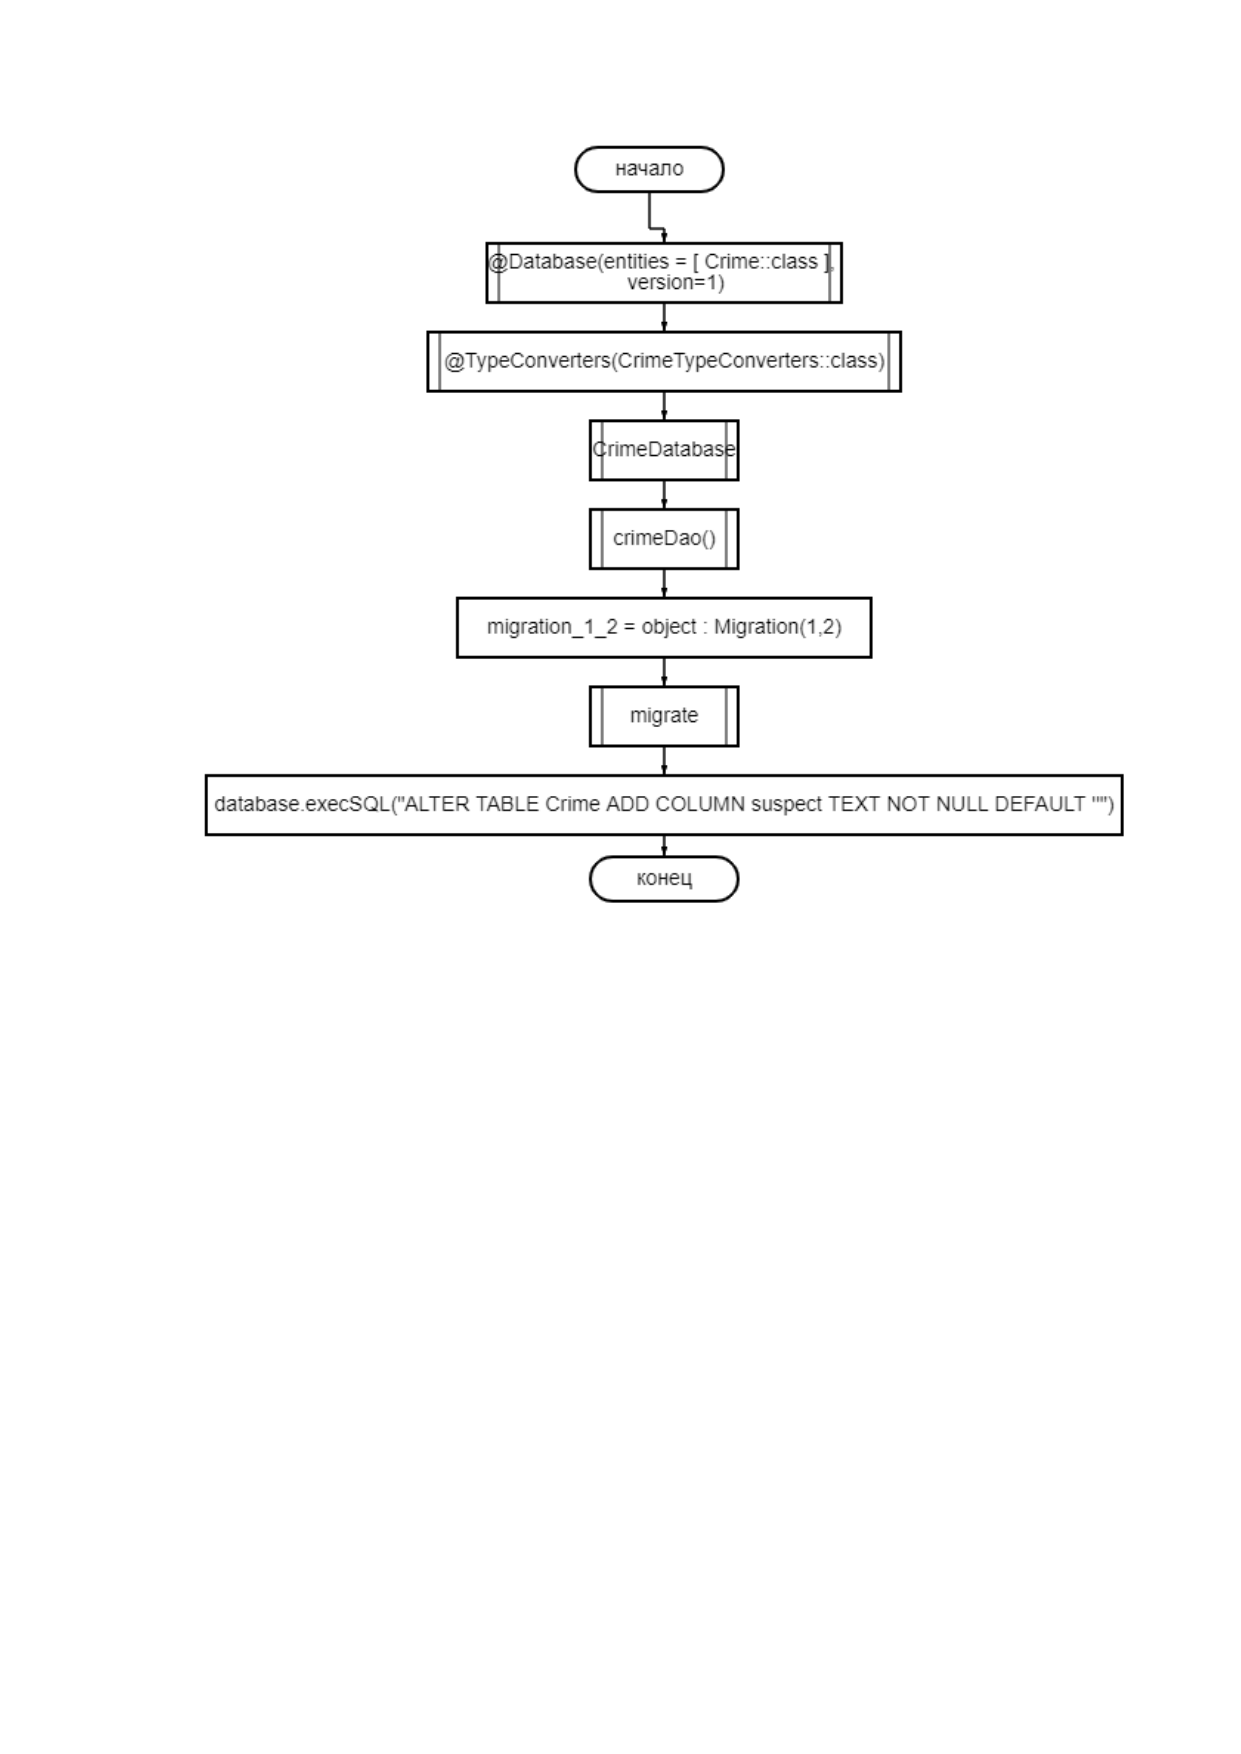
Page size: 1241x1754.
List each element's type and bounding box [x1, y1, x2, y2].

picture [177, 118, 1152, 931]
